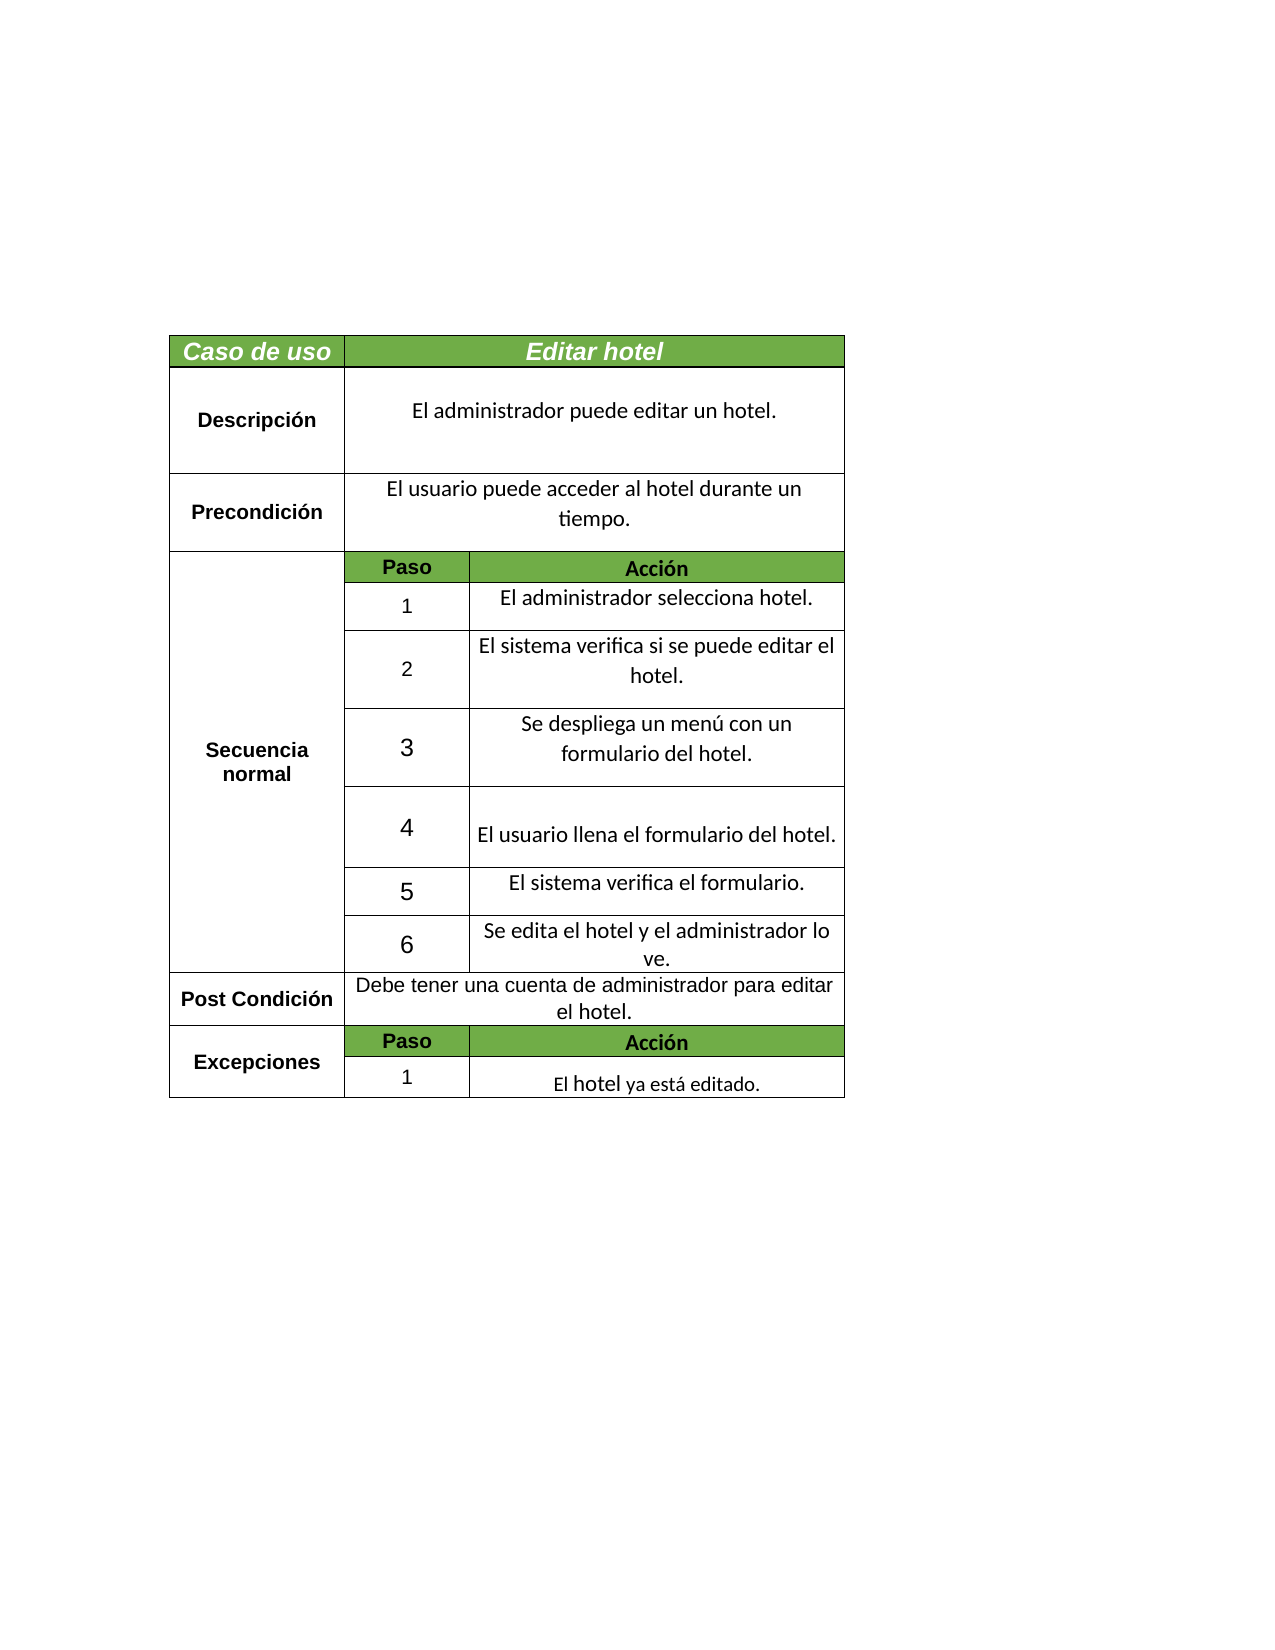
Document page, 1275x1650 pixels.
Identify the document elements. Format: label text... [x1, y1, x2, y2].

table_cell El hotel ya está editado. [470, 1057, 844, 1097]
table_cell Debe tener una cuenta de administrador para editar el hotel. [345, 973, 844, 1025]
table_cell 4 [345, 787, 469, 867]
table_cell Excepciones [170, 1026, 344, 1097]
table_cell El usuario llena el formulario del hotel. [470, 787, 844, 867]
table_cell El administrador selecciona hotel. [470, 583, 844, 630]
table_cell 3 [345, 709, 469, 786]
table_header Editar hotel [345, 336, 844, 366]
table_header Caso de uso [170, 336, 344, 366]
table_cell Acción [470, 1026, 844, 1056]
table_cell El administrador puede editar un hotel. [345, 368, 844, 473]
table_cell Precondición [170, 474, 344, 551]
table_cell Paso [345, 1026, 469, 1056]
table_cell Paso [345, 552, 469, 582]
table_cell Secuencia normal [170, 552, 344, 972]
table_cell 2 [345, 631, 469, 708]
table_cell 5 [345, 868, 469, 915]
table_cell 6 [345, 916, 469, 972]
table_cell 1 [345, 583, 469, 630]
table_cell Se despliega un menú con un formulario del hotel. [470, 709, 844, 786]
table_cell El sistema verifica el formulario. [470, 868, 844, 915]
table_cell El usuario puede acceder al hotel durante un tiempo. [345, 474, 844, 551]
table_cell 1 [345, 1057, 469, 1097]
table_cell Acción [470, 552, 844, 582]
table_cell Post Condición [170, 973, 344, 1025]
table_cell Se edita el hotel y el administrador lo ve. [470, 916, 844, 972]
table_cell El sistema verifica si se puede editar el hotel. [470, 631, 844, 708]
table_cell Descripción [170, 368, 344, 473]
